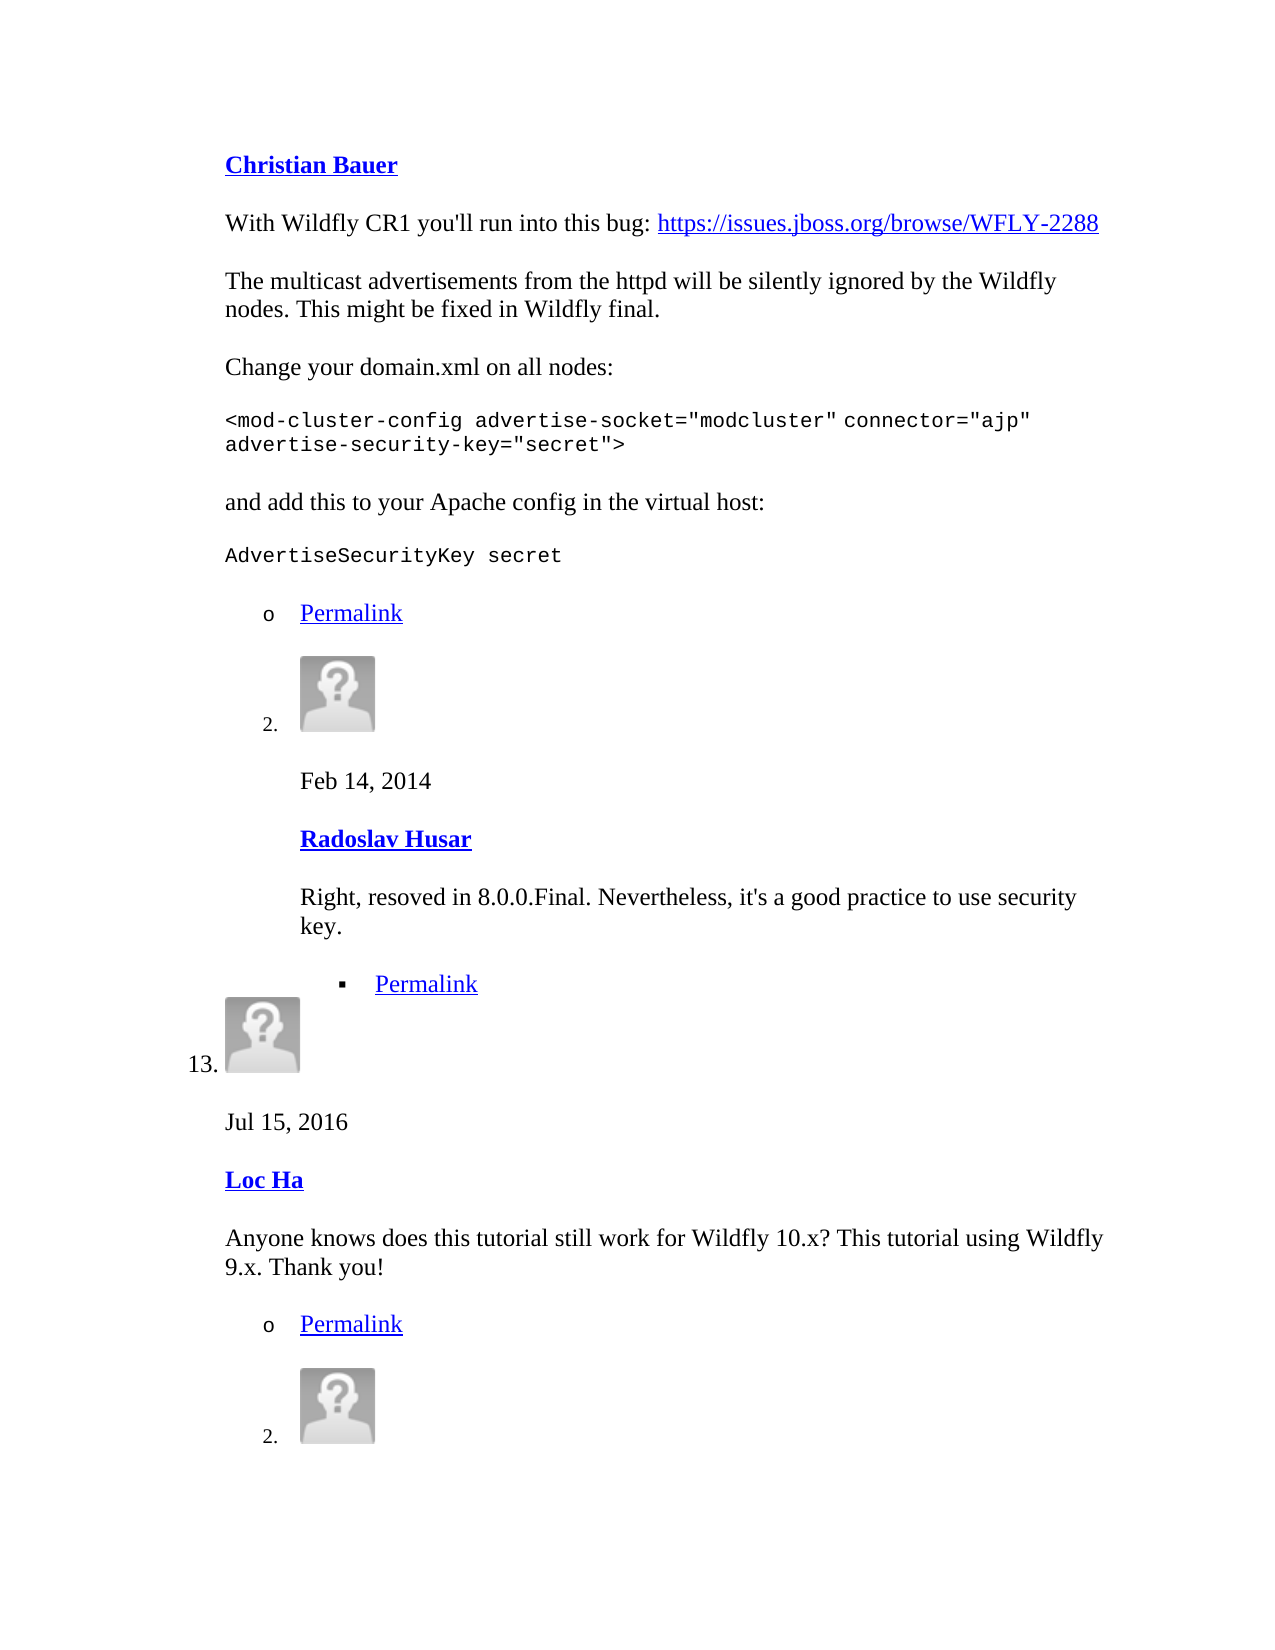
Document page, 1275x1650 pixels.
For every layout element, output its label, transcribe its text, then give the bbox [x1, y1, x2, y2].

text Feb 14, 2014 [300, 766, 1125, 795]
picture [225, 997, 300, 1073]
table_header <mod-cluster-config advertise-socket="modcluster" connector="ajp" advertise-security-key="secret"> [225, 410, 1125, 458]
list Permalink [262, 1309, 1125, 1339]
picture [300, 656, 375, 732]
text Jul 15, 2016 [225, 1107, 1125, 1136]
text Christian Bauer [225, 150, 1125, 179]
text Loc Ha [225, 1165, 1125, 1194]
picture [300, 1368, 375, 1444]
table_header AdvertiseSecurityKey secret [225, 545, 563, 568]
text Anyone knows does this tutorial still work for Wildfly 10.x? This tutorial using Wildfly 9.x. Thank you! [225, 1223, 1125, 1280]
list Permalink [262, 598, 1125, 627]
text Right, resoved in 8.0.0.Final. Nevertheless, it's a good practice to use security key. [300, 882, 1125, 939]
text and add this to your Apache config in the virtual host: [225, 487, 1125, 516]
list Permalink [337, 969, 1125, 997]
text Change your domain.xml on all nodes: [225, 352, 1125, 381]
text Radoslav Husar [300, 824, 1125, 853]
text The multicast advertisements from the httpd will be silently ignored by the Wildfly nodes. This might be fixed in Wildfly final. [225, 266, 1125, 323]
text With Wildfly CR1 you'll run into this bug: https://issues.jboss.org/browse/WFLY-2288 [225, 208, 1125, 237]
